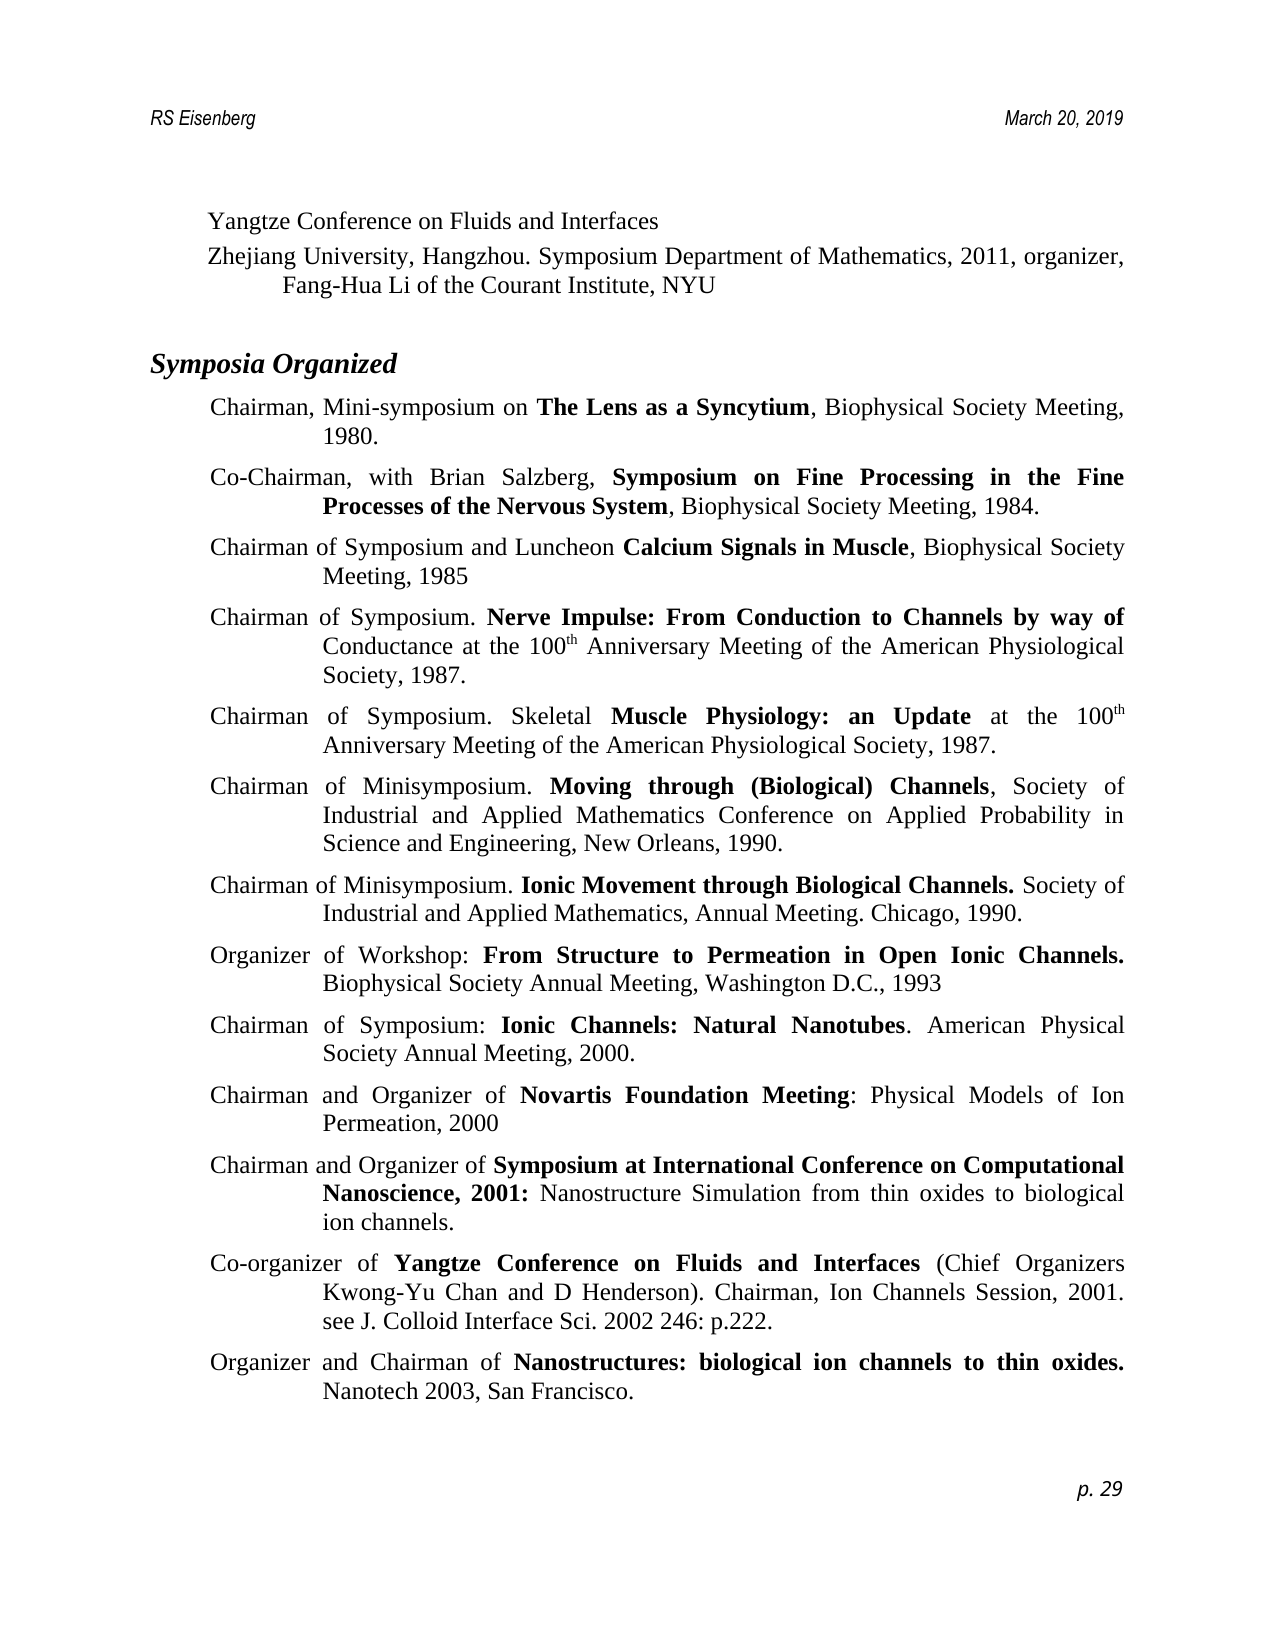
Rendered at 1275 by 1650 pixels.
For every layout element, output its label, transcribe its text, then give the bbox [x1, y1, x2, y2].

text Yangtze Conference on Fluids and Interfaces [207, 206, 1125, 235]
text Chairman of Symposium: Ionic Channels: Natural Nanotubes. American Physical Society Annual Meeting, 2000. [210, 1010, 1125, 1067]
text Chairman and Organizer of Symposium at International Conference on Computational Nanoscience, 2001: Nanostructure Simulation from thin oxides to biological ion channels. [210, 1150, 1125, 1236]
text Chairman of Symposium. Nerve Impulse: From Conduction to Channels by way of Conductance at the 100th Anniversary Meeting of the American Physiological Society, 1987. [210, 602, 1125, 688]
text Chairman of Minisymposium. Moving through (Biological) Channels, Society of Industrial and Applied Mathematics Conference on Applied Probability in Science and Engineering, New Orleans, 1990. [210, 771, 1125, 857]
text Organizer and Chairman of Nanostructures: biological ion channels to thin oxides. Nanotech 2003, San Francisco. [210, 1347, 1125, 1405]
text Chairman of Symposium and Luncheon Calcium Signals in Muscle, Biophysical Society Meeting, 1985 [210, 532, 1125, 590]
text Organizer of Workshop: From Structure to Permeation in Open Ionic Channels. Biophysical Society Annual Meeting, Washington D.C., 1993 [210, 940, 1125, 997]
text Chairman, Mini-symposium on The Lens as a Syncytium, Biophysical Society Meeting, 1980. [210, 392, 1125, 450]
text Zhejiang University, Hangzhou. Symposium Department of Mathematics, 2011, organizer, Fang-Hua Li of the Courant Institute, NYU [207, 241, 1125, 299]
text Chairman of Minisymposium. Ionic Movement through Biological Channels. Society of Industrial and Applied Mathematics, Annual Meeting. Chicago, 1990. [210, 870, 1125, 927]
text Chairman of Symposium. Skeletal Muscle Physiology: an Update at the 100th Anniversary Meeting of the American Physiological Society, 1987. [210, 701, 1125, 758]
text Co-organizer of Yangtze Conference on Fluids and Interfaces (Chief Organizers Kwong-Yu Chan and D Henderson). Chairman, Ion Channels Session, 2001. see J. Colloid Interface Sci. 2002 246: p.222. [210, 1248, 1125, 1335]
text Symposia Organized [150, 346, 1125, 380]
text Co-Chairman, with Brian Salzberg, Symposium on Fine Processing in the Fine Processes of the Nervous System, Biophysical Society Meeting, 1984. [210, 462, 1125, 520]
text Chairman and Organizer of Novartis Foundation Meeting: Physical Models of Ion Permeation, 2000 [210, 1080, 1125, 1137]
